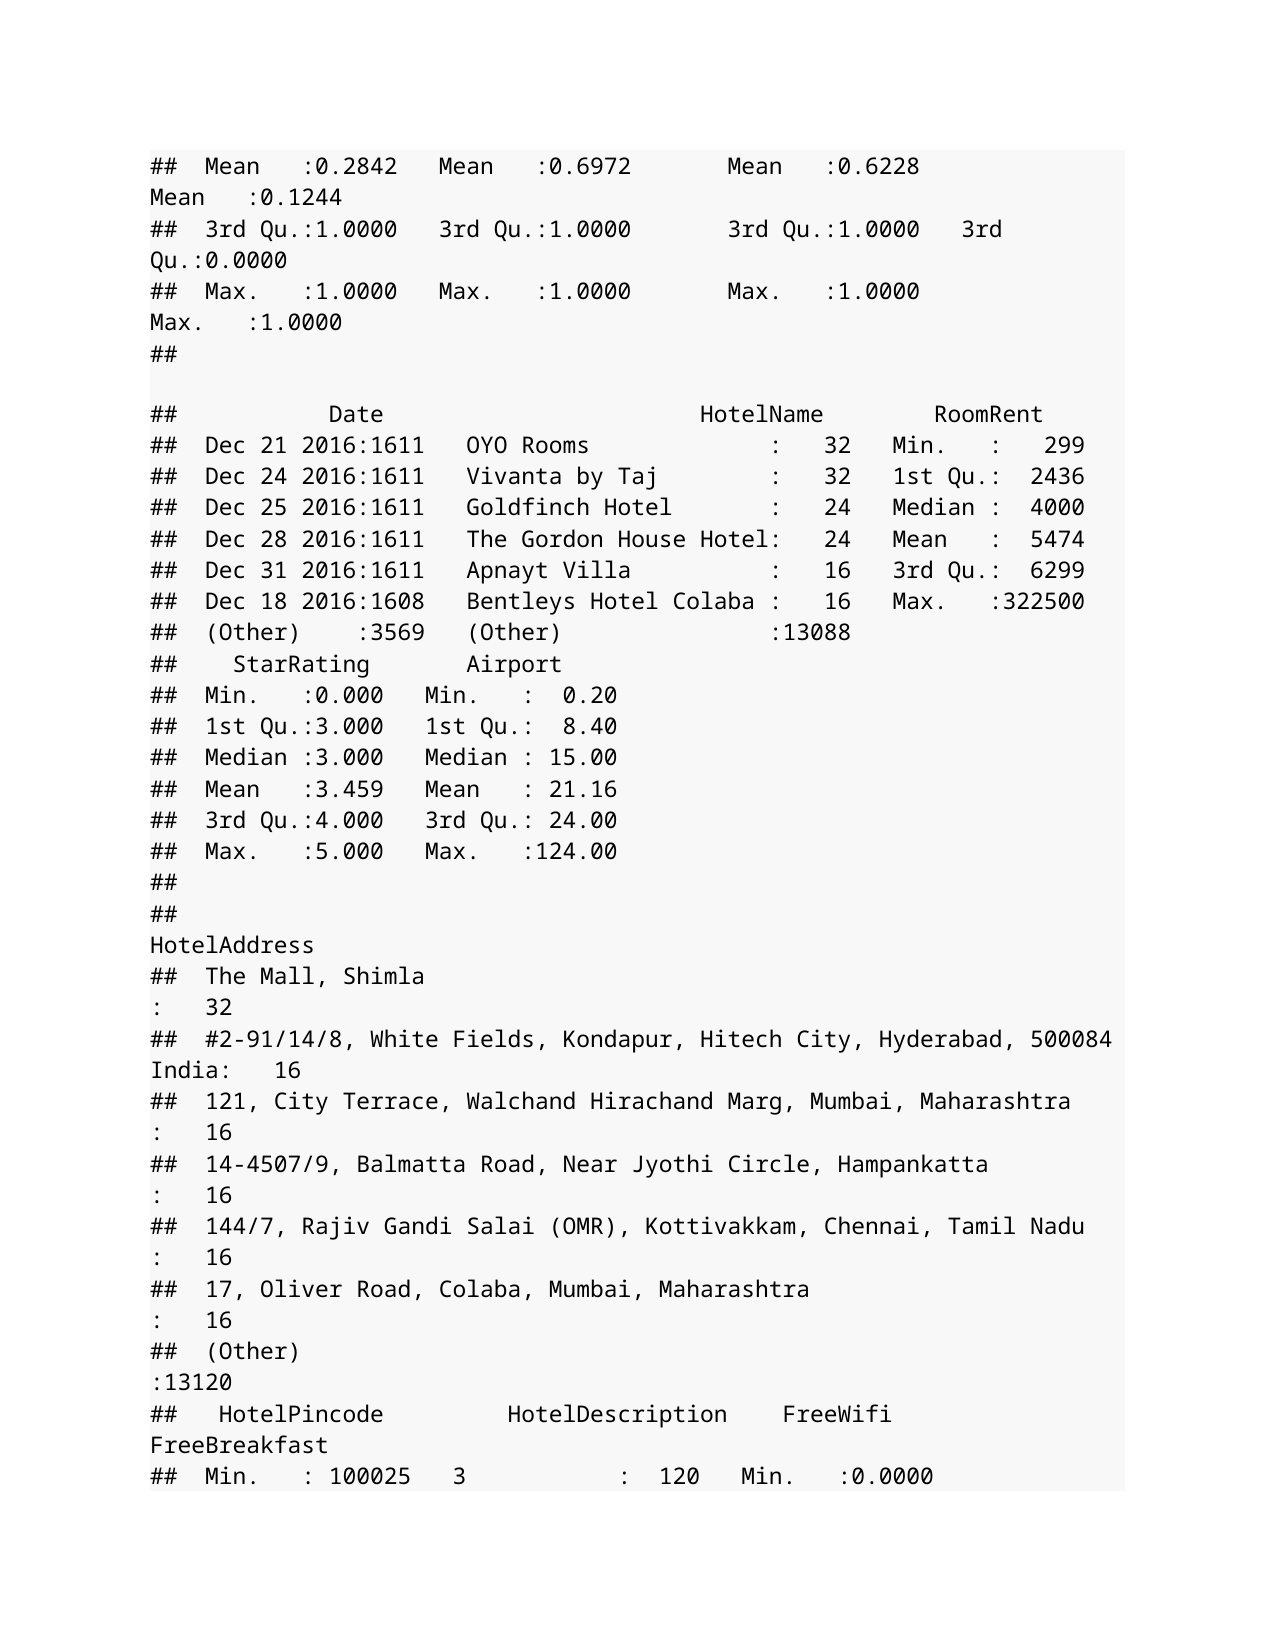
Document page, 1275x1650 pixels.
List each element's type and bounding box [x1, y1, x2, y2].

text [150, 150, 1125, 1491]
